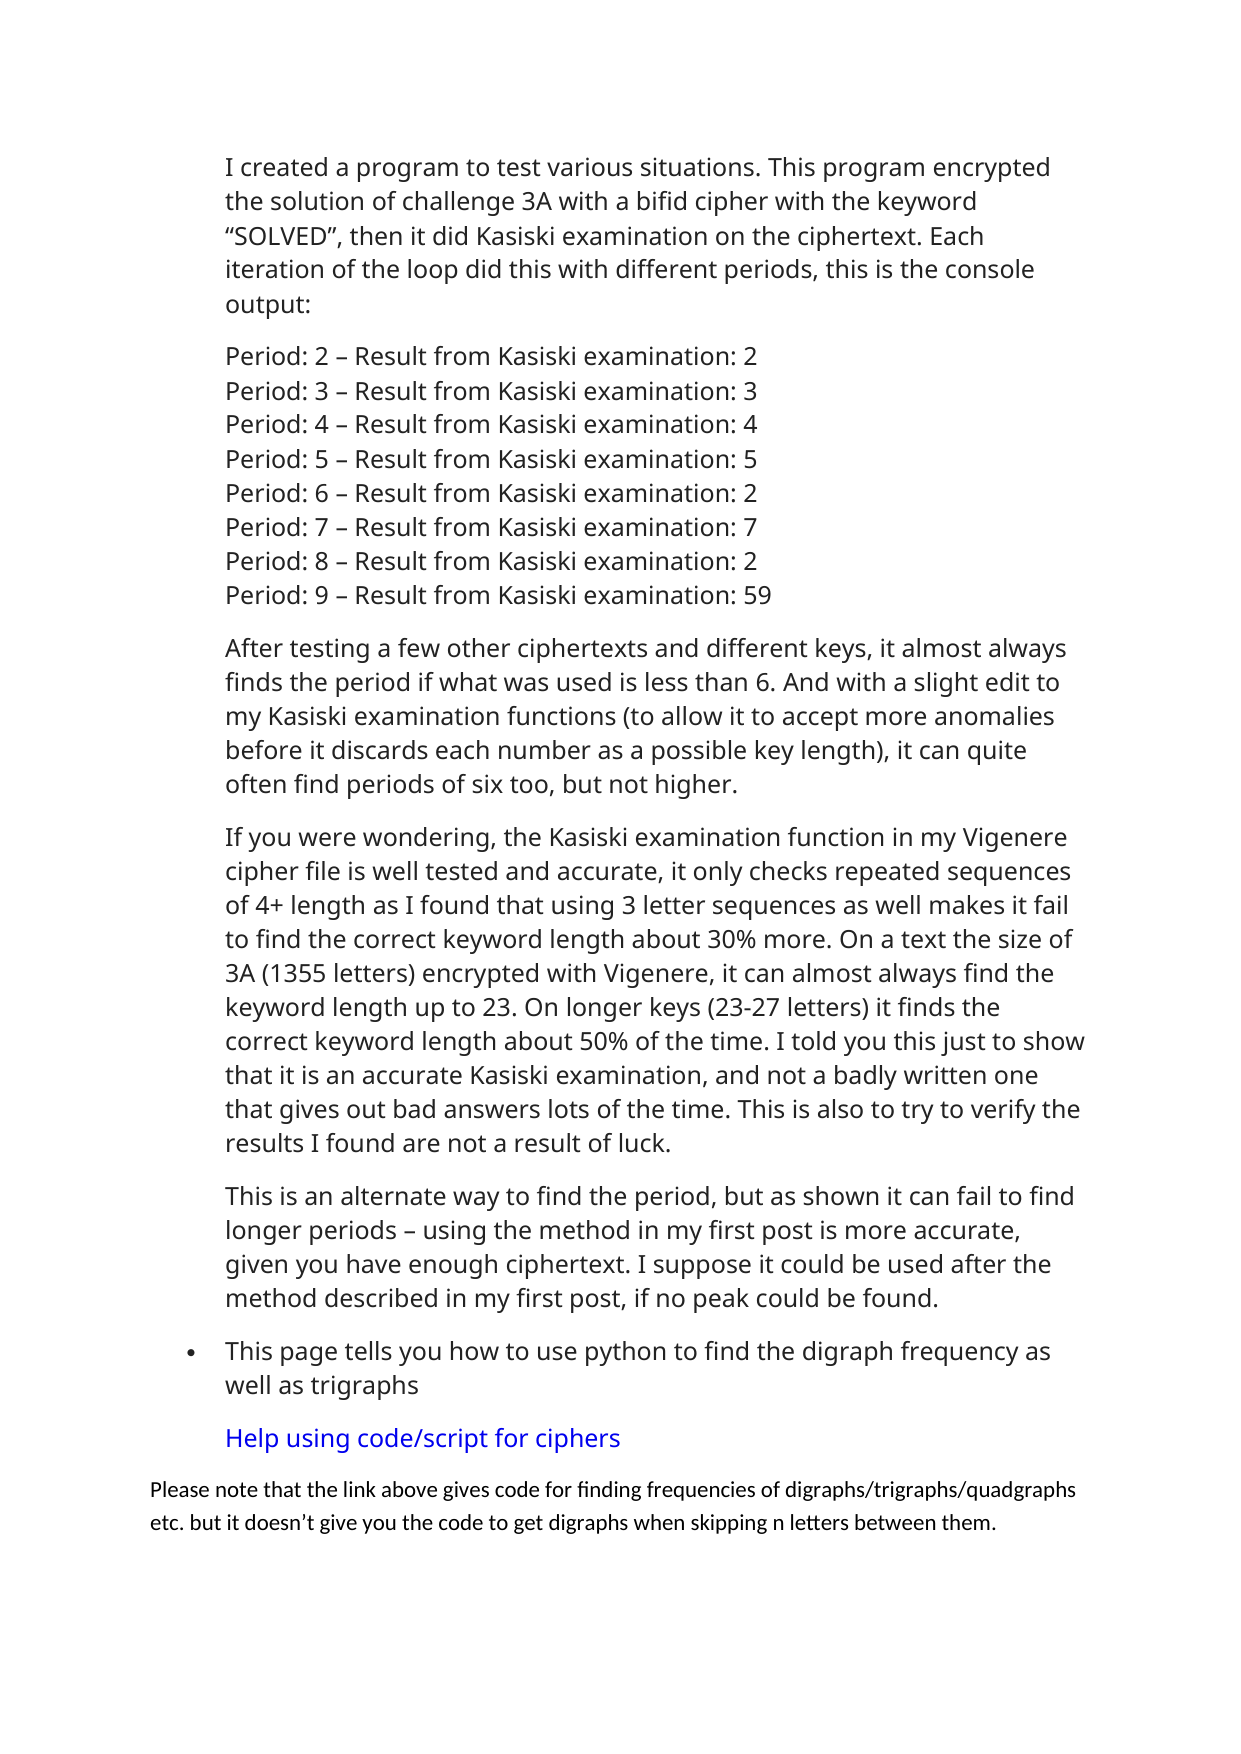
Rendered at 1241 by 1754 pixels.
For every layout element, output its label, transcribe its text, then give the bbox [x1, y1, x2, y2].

text This is an alternate way to find the period, but as shown it can fail to find longer periods – using the method in my first post is more accurate, given you have enough ciphertext. I suppose it could be used after the method described in my first post, if no peak could be found. [225, 1179, 1090, 1315]
text After testing a few other ciphertexts and different keys, it almost always finds the period if what was used is less than 6. And with a slight edit to my Kasiski examination functions (to allow it to accept more anomalies before it discards each number as a possible key length), it can quite often find periods of six too, but not higher. [225, 630, 1090, 801]
text Period: 2 – Result from Kasiski examination: 2 Period: 3 – Result from Kasiski examination: 3 Period: 4 – Result from Kasiski examination: 4 Period: 5 – Result from Kasiski examination: 5 Period: 6 – Result from Kasiski examination: 2 Period: 7 – Result from Kasiski examination: 7 Period: 8 – Result from Kasiski examination: 2 Period: 9 – Result from Kasiski examination: 59 [225, 339, 1090, 612]
text I created a program to test various situations. This program encrypted the solution of challenge 3A with a bifid cipher with the keyword “SOLVED”, then it did Kasiski examination on the ciphertext. Each iteration of the loop did this with different periods, this is the console output: [225, 150, 1090, 320]
text Help using code/script for ciphers [225, 1421, 1090, 1455]
text If you were wondering, the Kasiski examination function in my Vigenere cipher file is well tested and accurate, it only checks repeated sequences of 4+ length as I found that using 3 letter sequences as well makes it fail to find the correct keyword length about 30% more. On a text the size of 3A (1355 letters) encrypted with Vigenere, it can almost always find the keyword length up to 23. On longer keys (23-27 letters) it finds the correct keyword length about 50% of the time. I told you this just to show that it is an accurate Kasiski examination, and not a badly written one that gives out bad answers lots of the time. This is also to try to verify the results I found are not a result of luck. [225, 819, 1090, 1160]
list This page tells you how to use python to find the digraph frequency as well as trigraphs [187, 1334, 1090, 1402]
text Please note that the link above gives code for finding frequencies of digraphs/trigraphs/quadgraphs etc. but it doesn’t give you the code to get digraphs when skipping n letters between them. [150, 1476, 1090, 1536]
